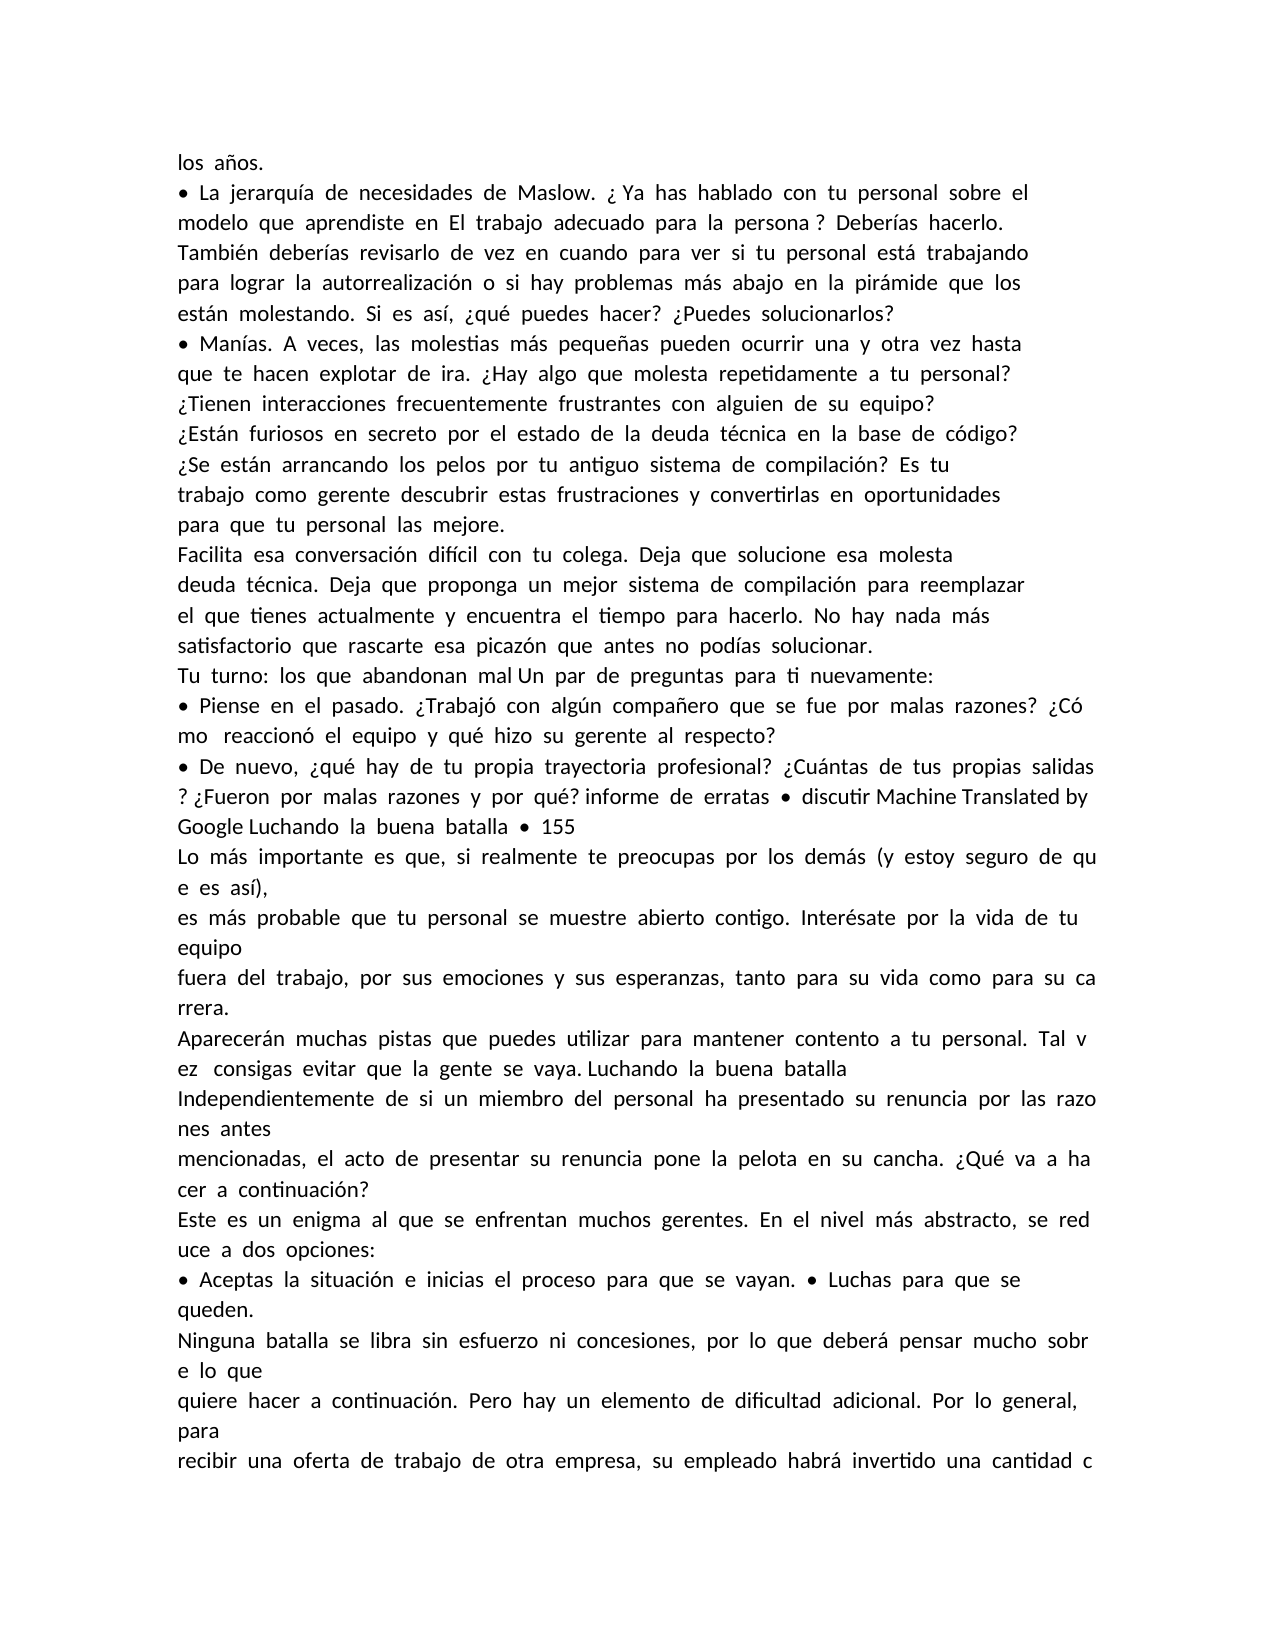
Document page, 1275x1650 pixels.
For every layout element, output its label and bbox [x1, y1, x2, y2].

text [177, 148, 1098, 1474]
